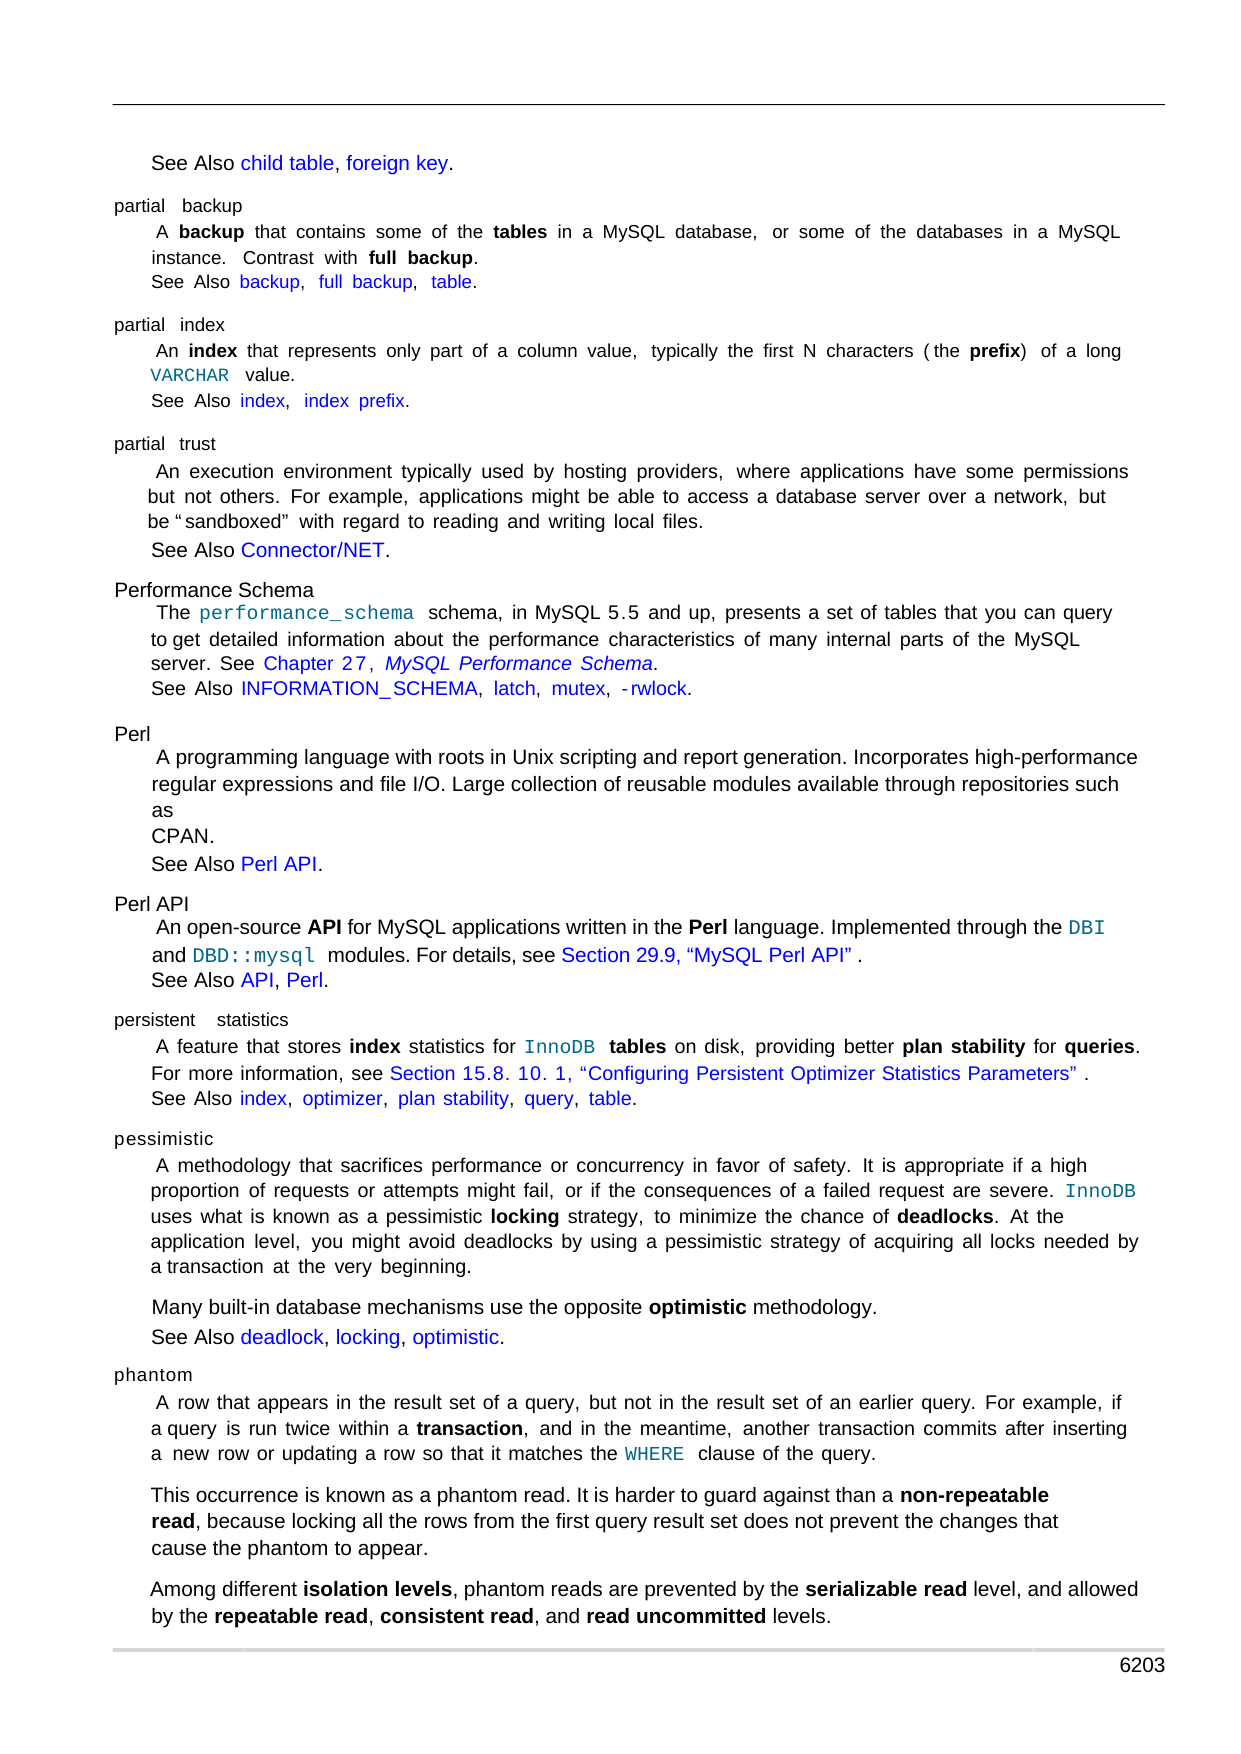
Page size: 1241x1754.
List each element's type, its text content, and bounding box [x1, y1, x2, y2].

text A feature that stores index statistics for InnoDB tables on disk, providing better plan stability for queries. For more information, see Section 15.8. 10. 1, “Configuring Persistent Optimizer Statistics Parameters” . See Also index, optimizer, plan stability, query, table. [151, 1035, 1142, 1109]
text phantom [114, 1364, 1165, 1391]
text An execution environment typically used by hosting providers, where applications have some permissions but not others. For example, applications might be able to access a database server over a network, but be “sandboxed” with regard to reading and writing local files. [147, 459, 1136, 533]
text partial trust [114, 433, 1165, 459]
text See Also API, Perl. [151, 971, 1165, 992]
text persistent statistics [114, 1009, 1165, 1035]
text A programming language with roots in Unix scripting and report generation. Incorporates high-performance regular expressions and file I/O. Large collection of reusable modules available through repositories such as [151, 745, 1145, 822]
text partial index [114, 313, 1165, 340]
text See Also child table, foreign key. [151, 151, 1165, 179]
text A backup that contains some of the tables in a MySQL database, or some of the databases in a MySQL instance. Contrast with full backup. [151, 221, 1121, 268]
text Many built-in database mechanisms use the opposite optimistic methodology. [151, 1295, 1165, 1327]
text A methodology that sacrifices performance or concurrency in favor of safety. It is appropriate if a high proportion of requests or attempts might fail, or if the consequences of a failed request are severe. InnoDB uses what is known as a pessimistic locking strategy, to minimize the chance of deadlocks. At the application level, you might avoid deadlocks by using a pessimistic strategy of acquiring all locks needed by a transaction at the very beginning. [150, 1154, 1157, 1277]
text Performance Schema [114, 583, 1165, 601]
text See Also deadlock, locking, optimistic. [151, 1327, 1165, 1348]
text pessimistic [114, 1127, 1165, 1154]
text Perl [114, 727, 1165, 745]
text Perl API [114, 897, 1165, 915]
text The performance_schema schema, in MySQL 5.5 and up, presents a set of tables that you can query to get detailed information about the performance characteristics of many internal parts of the MySQL server. See Chapter 27, MySQL Performance Schema. [151, 601, 1136, 675]
text partial backup [114, 195, 1165, 221]
text This occurrence is known as a phantom read. It is harder to guard against than a non-repeatable read, because locking all the rows from the first query result set does not prevent the changes that cause the phantom to appear. [150, 1483, 1104, 1559]
text Among different isolation levels, phantom reads are prevented by the serializable read level, and allowed by the repeatable read, consistent read, and read uncommitted levels. [150, 1577, 1139, 1628]
text An open-source API for MySQL applications written in the Perl language. Implemented through the DBI and DBD::mysql modules. For details, see Section 29.9, “MySQL Perl API” . [152, 915, 1152, 968]
text See Also Connector/NET. [151, 539, 1165, 562]
text See Also Perl API. [151, 852, 1165, 876]
text See Also backup, full backup, table. [151, 272, 1165, 298]
text A row that appears in the result set of a query, but not in the result set of an earlier query. For example, if a query is run twice within a transaction, and in the meantime, another transaction commits after inserting a new row or updating a row so that it matches the WHERE clause of the query. [151, 1391, 1139, 1466]
text See Also index, index prefix. [151, 390, 1165, 417]
text CPAN. [151, 828, 1165, 847]
text An index that represents only part of a column value, typically the first N characters (the prefix) of a long VARCHAR value. [150, 340, 1122, 387]
text See Also INFORMATION_SCHEMA, latch, mutex, -rwlock. [151, 676, 1165, 704]
picture [112, 1648, 1166, 1652]
